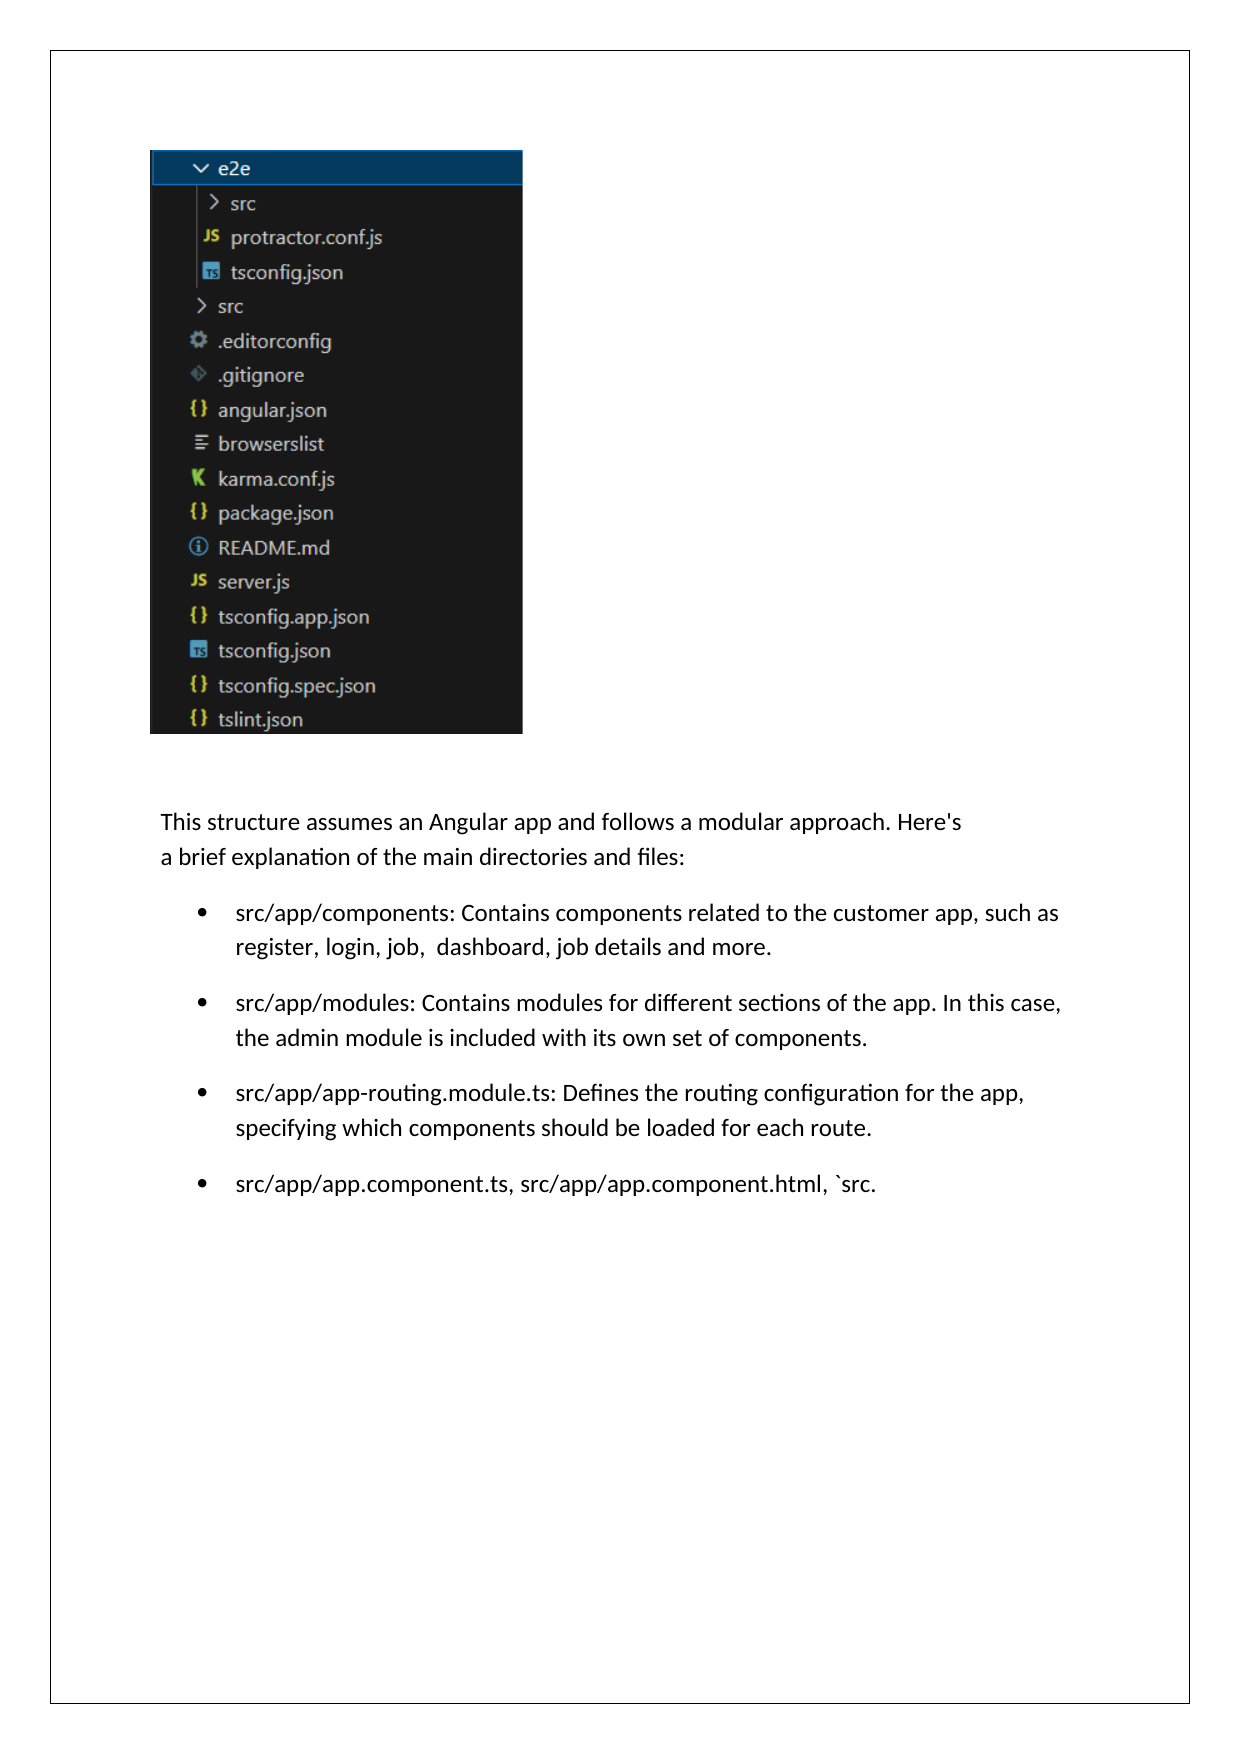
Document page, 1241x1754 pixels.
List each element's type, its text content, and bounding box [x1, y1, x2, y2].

list src/app/components: Contains components related to the customer app, such as register, login, job, dashboard, job details and more. [198, 897, 1075, 962]
list src/app/modules: Contains modules for different sections of the app. In this case, the admin module is included with its own set of components. [198, 987, 1077, 1052]
text This structure assumes an Angular app and follows a modular approach. Here's a brief explanation of the main directories and files: [160, 806, 967, 872]
list src/app/app.component.ts, src/app/app.component.html, `src. [198, 1168, 1090, 1198]
list src/app/app-routing.module.ts: Defines the routing configuration for the app, specifying which components should be loaded for each route. [198, 1078, 1058, 1143]
picture [150, 150, 523, 734]
